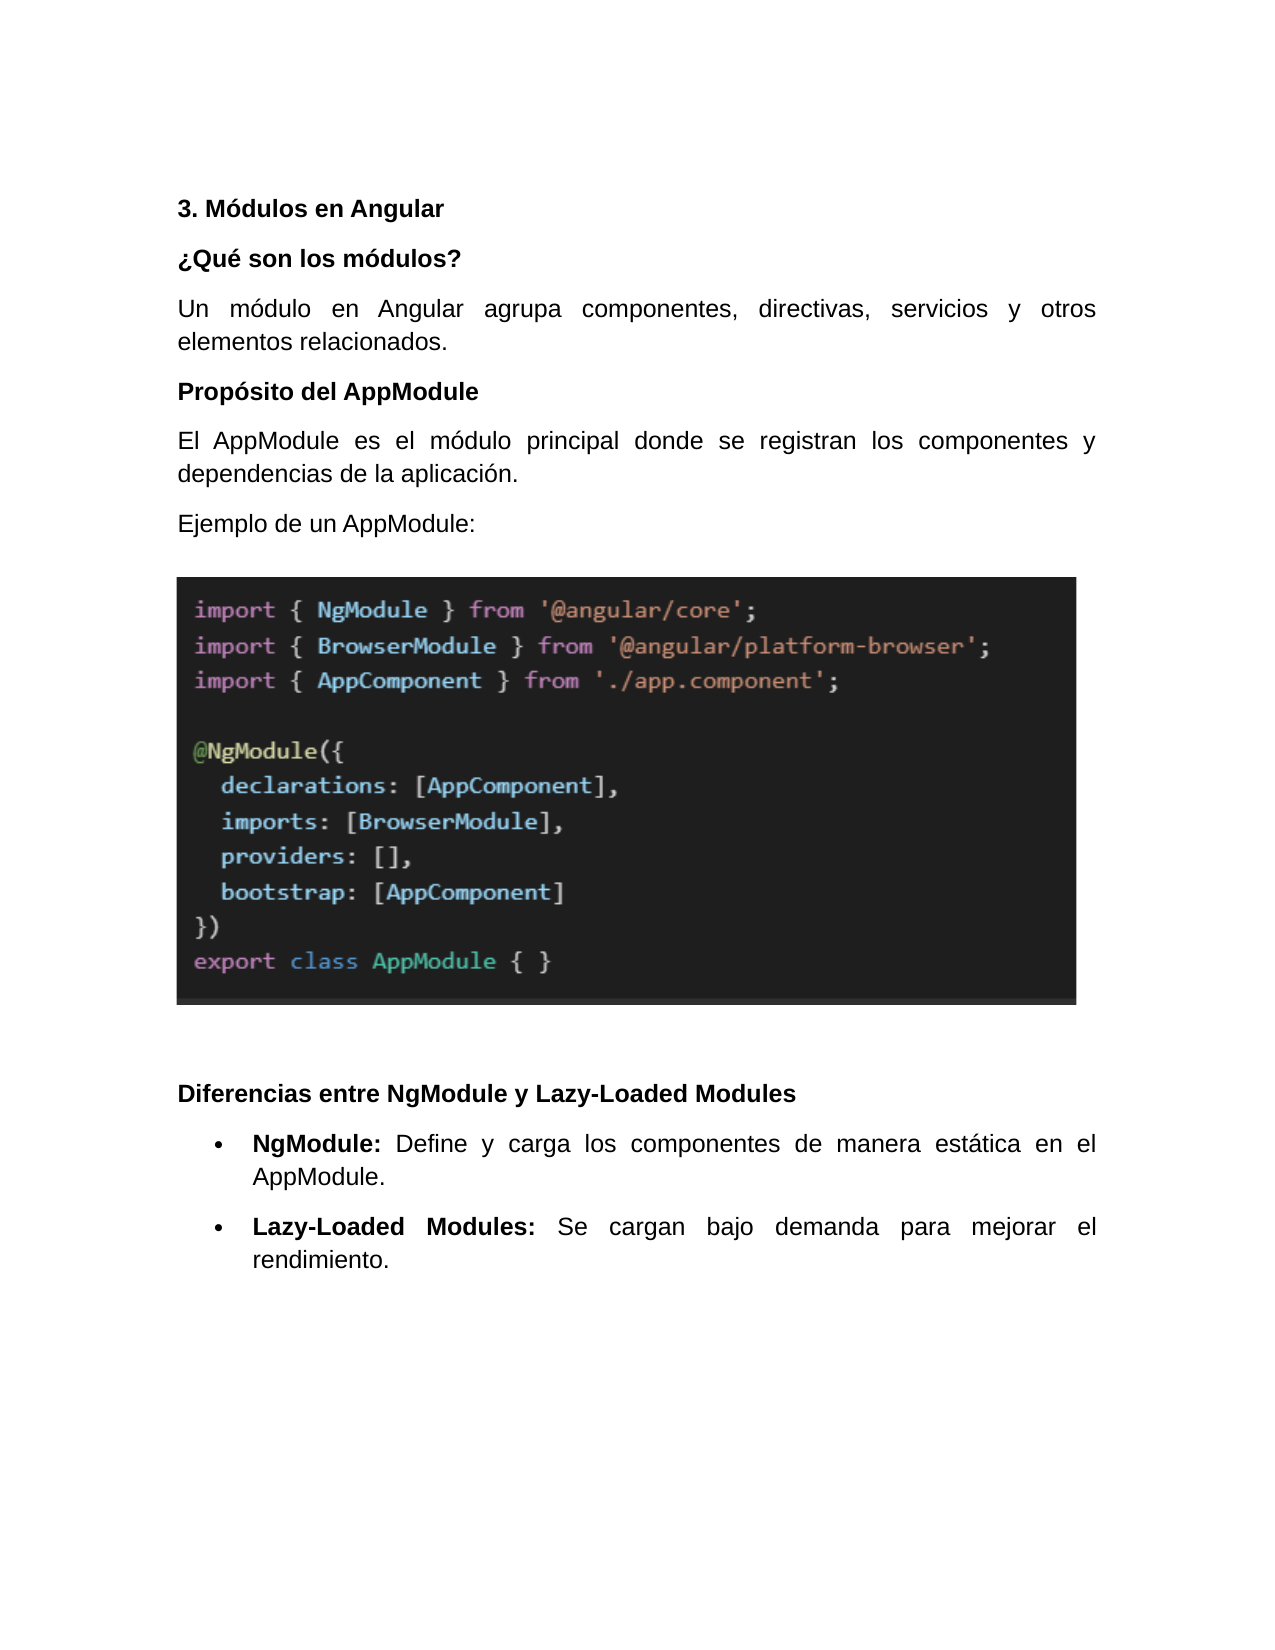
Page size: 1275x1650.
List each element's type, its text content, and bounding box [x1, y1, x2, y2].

text 3. Módulos en Angular [177, 194, 1098, 223]
text Un módulo en Angular agrupa componentes, directivas, servicios y otros elementos relacionados. [177, 294, 1098, 356]
text Propósito del AppModule [177, 377, 1098, 405]
text Diferencias entre NgModule y Lazy-Loaded Modules [177, 1079, 1098, 1108]
text Ejemplo de un AppModule: [177, 509, 1098, 538]
text ¿Qué son los módulos? [177, 244, 1098, 273]
text El AppModule es el módulo principal donde se registran los componentes y dependencias de la aplicación. [177, 426, 1098, 488]
list NgModule: Define y carga los componentes de manera estática en el AppModule. [215, 1129, 1098, 1191]
picture [176, 577, 1077, 1005]
list Lazy-Loaded Modules: Se cargan bajo demanda para mejorar el rendimiento. [215, 1212, 1098, 1273]
